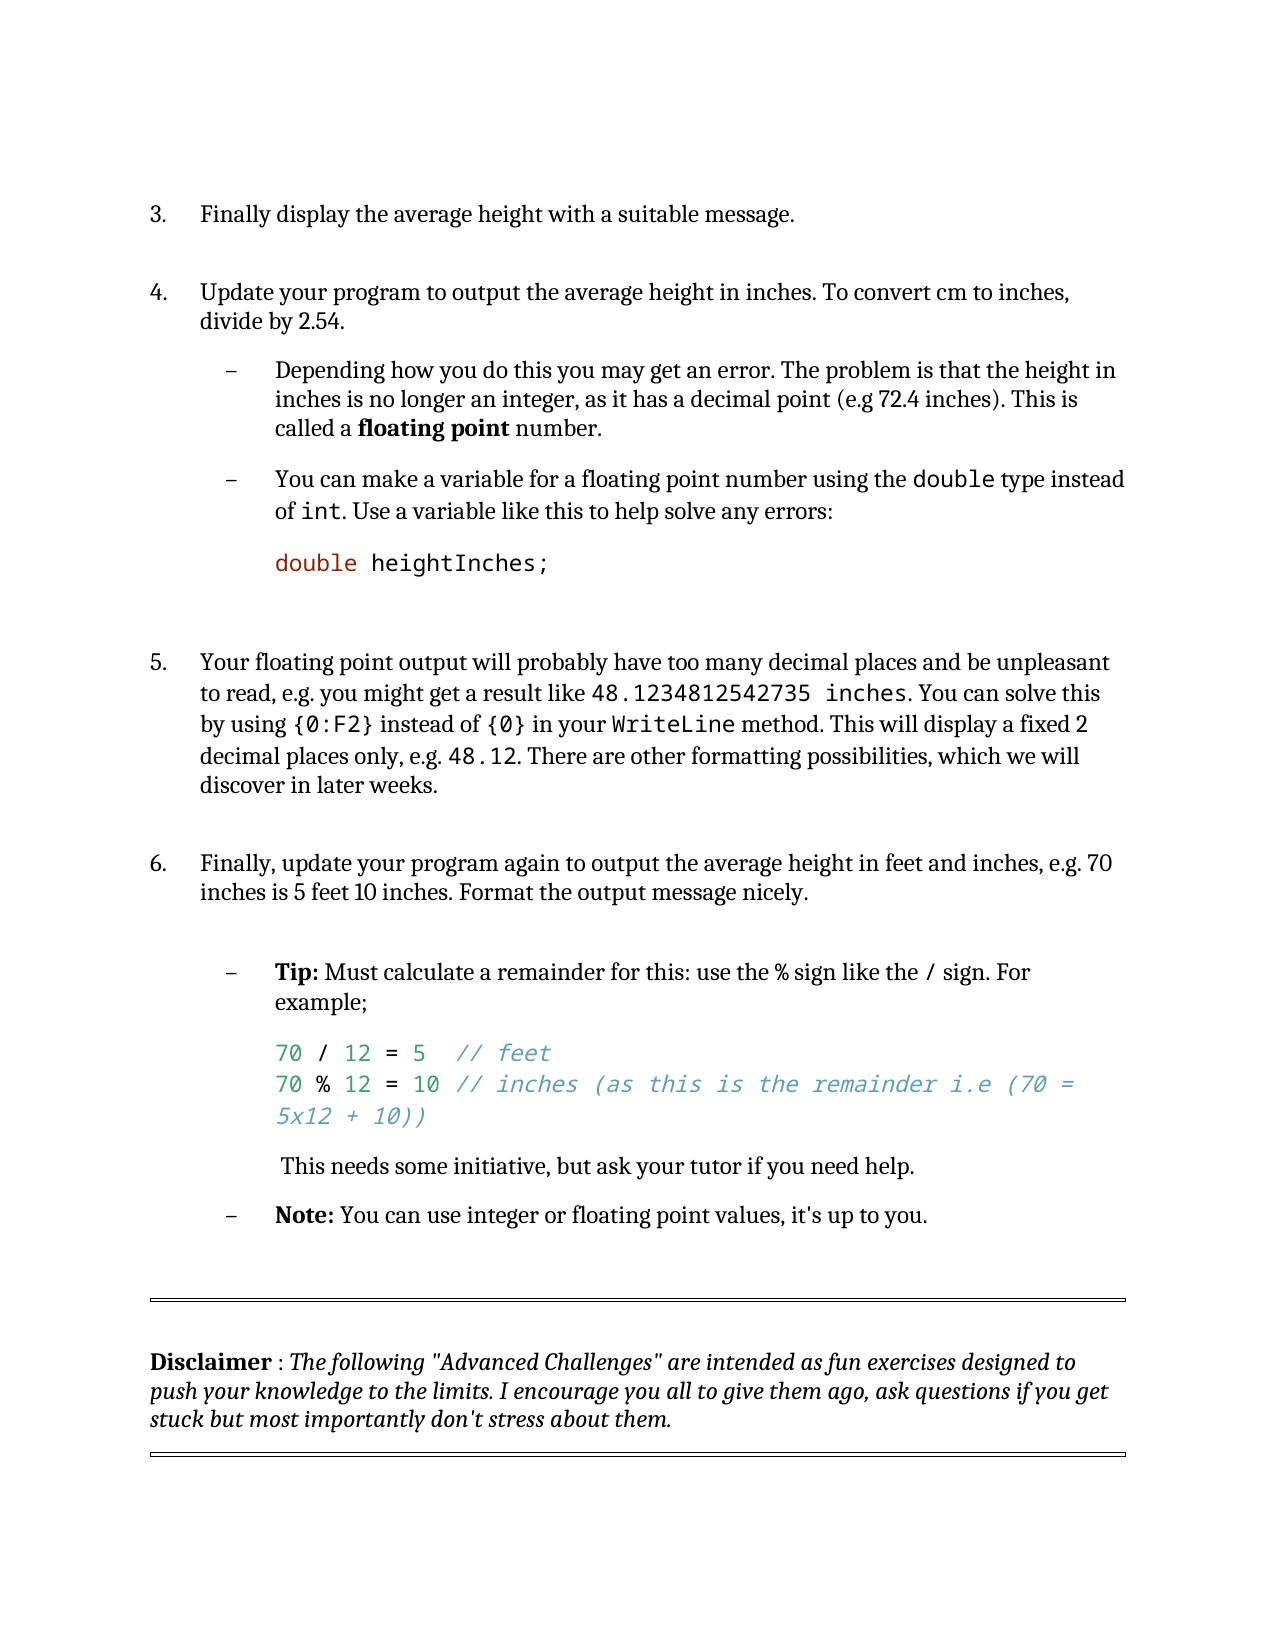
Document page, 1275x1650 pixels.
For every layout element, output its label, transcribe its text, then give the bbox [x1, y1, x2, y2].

list Note: You can use integer or floating point values, it's up to you. [225, 1201, 1125, 1230]
list Tip: Must calculate a remainder for this: use the % sign like the / sign. For example; [225, 956, 1125, 1016]
list Finally, update your program again to output the average height in feet and inches, e.g. 70 inches is 5 feet 10 inches. Format the output message nicely. [150, 849, 1125, 935]
list double heightInches; [225, 547, 1125, 578]
list You can make a variable for a floating point number using the double type instead of int. Use a variable like this to help solve any errors: [225, 463, 1125, 526]
text Disclaimer : The following "Advanced Challenges" are intended as fun exercises designed to push your knowledge to the limits. I encourage you all to give them ago, ask questions if you get stuck but most importantly don't stress about them. [150, 1348, 1125, 1434]
list Depending how you do this you may get an error. The problem is that the height in inches is no longer an integer, as it has a decimal point (e.g 72.4 inches). This is called a floating point number. [225, 356, 1125, 442]
list This needs some initiative, but ask your tutor if you need help. [225, 1152, 1125, 1180]
list Your floating point output will probably have too many decimal places and be unpleasant to read, e.g. you might get a result like 48.1234812542735 inches. You can solve this by using {0:F2} instead of {0} in your WriteLine method. This will display a fixed 2 decimal places only, e.g. 48.12. There are other formatting possibilities, which we will discover in later weeks. [150, 648, 1125, 828]
list Update your program to output the average height in inches. To convert cm to inches, divide by 2.54. [150, 278, 1125, 335]
list Finally display the average height with a suitable message. [150, 199, 1125, 257]
list 70 / 12 = 5 // feet 70 % 12 = 10 // inches (as this is the remainder i.e (70 = 5x12 + 10)) [225, 1037, 1125, 1131]
